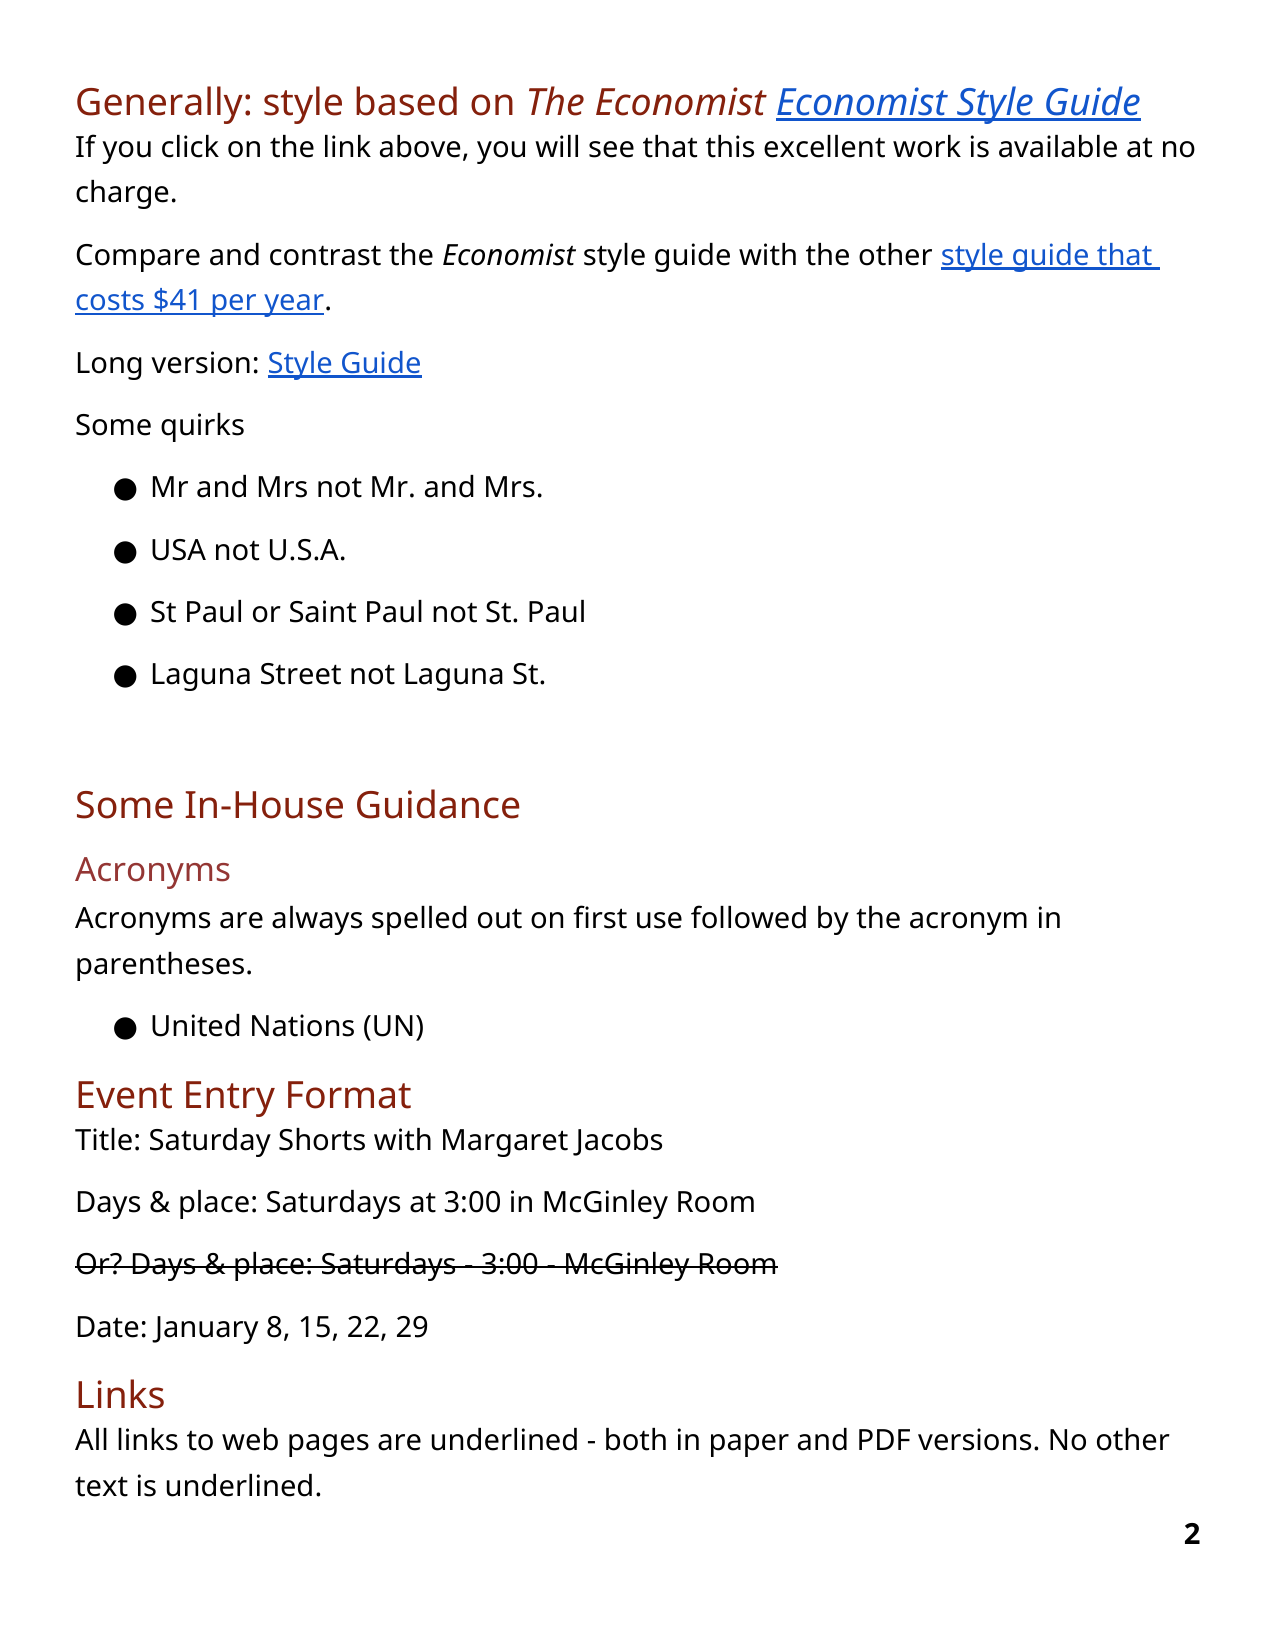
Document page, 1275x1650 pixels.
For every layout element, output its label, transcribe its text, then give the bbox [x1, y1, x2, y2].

list Mr and Mrs not Mr. and Mrs. [112, 466, 1200, 506]
text Some quirks [75, 404, 1200, 444]
subtitle Generally: style based on The Economist Economist Style Guide [75, 75, 1200, 126]
text All links to web pages are underlined - both in paper and PDF versions. No other text is underlined. [75, 1419, 1200, 1504]
subtitle Some In-House Guidance [75, 778, 1200, 829]
text Acronyms are always spelled out on first use followed by the acronym in parentheses. [75, 898, 1200, 983]
list St Paul or Saint Paul not St. Paul [112, 591, 1200, 631]
text Or? Days & place: Saturdays - 3:00 - McGinley Room [75, 1244, 1200, 1283]
subtitle Links [75, 1368, 1200, 1419]
text Long version: Style Guide [75, 342, 1200, 382]
subtitle Event Entry Format [75, 1068, 1200, 1119]
subtitle Acronyms [75, 846, 1200, 891]
text If you click on the link above, you will see that this excellent work is available at no charge. [75, 126, 1200, 211]
list Laguna Street not Laguna St. [112, 653, 1200, 693]
text Date: January 8, 15, 22, 29 [75, 1306, 1200, 1346]
text Title: Saturday Shorts with Margaret Jacobs [75, 1119, 1200, 1159]
text Compare and contrast the Economist style guide with the other style guide that costs $41 per year. [75, 234, 1200, 319]
list USA not U.S.A. [112, 529, 1200, 568]
text Days & place: Saturdays at 3:00 in McGinley Room [75, 1181, 1200, 1221]
list United Nations (UN) [112, 1006, 1200, 1045]
